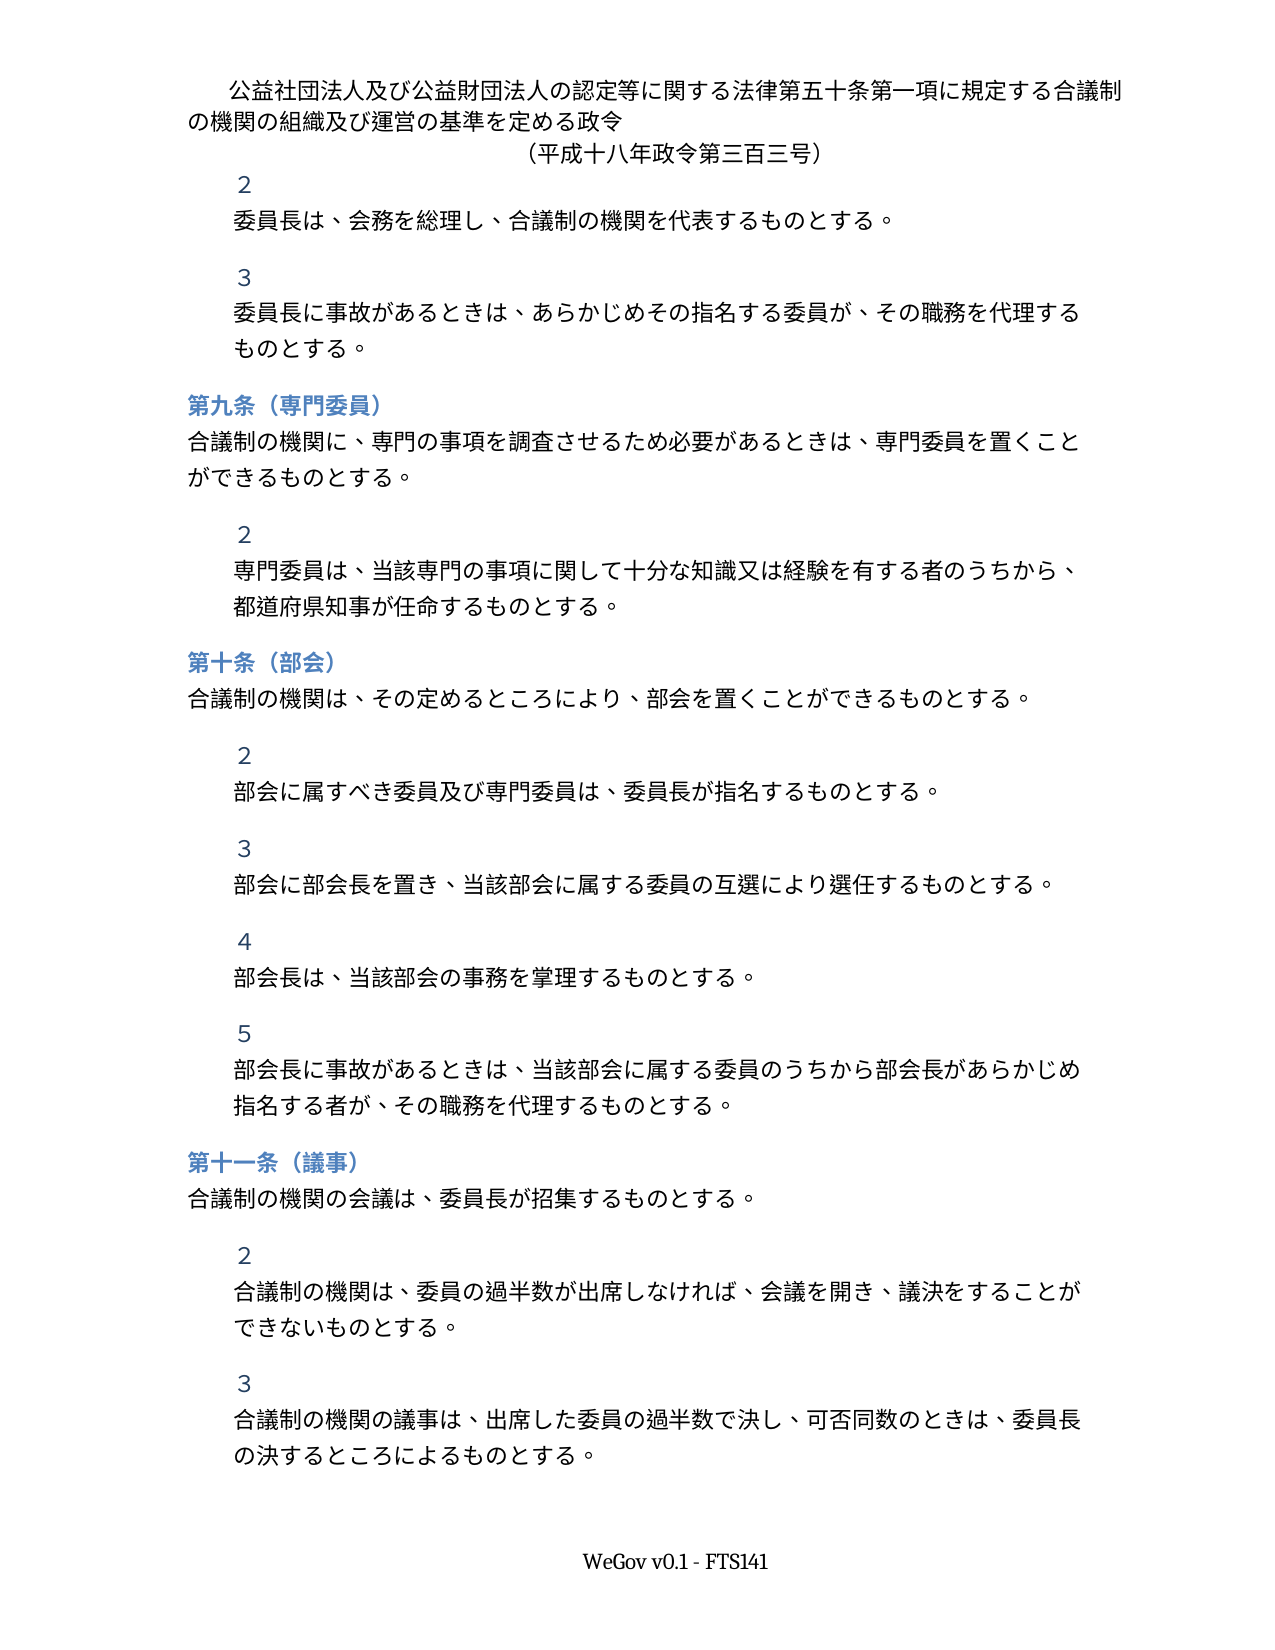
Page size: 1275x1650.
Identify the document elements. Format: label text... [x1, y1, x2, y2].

text 合議制の機関の会議は、委員長が招集するものとする。 [187, 1183, 1087, 1214]
subtitle ３ [233, 833, 1087, 864]
subtitle 第十条（部会） [187, 647, 1087, 679]
subtitle ３ [233, 261, 1087, 293]
text 部会長に事故があるときは、当該部会に属する委員のうちから部会長があらかじめ指名する者が、その職務を代理するものとする。 [233, 1054, 1087, 1121]
text 合議制の機関の議事は、出席した委員の過半数で決し、可否同数のときは、委員長の決するところによるものとする。 [233, 1404, 1087, 1471]
subtitle ２ [233, 519, 1087, 550]
text 委員長に事故があるときは、あらかじめその指名する委員が、その職務を代理するものとする。 [233, 297, 1087, 364]
subtitle ３ [233, 1368, 1087, 1399]
text 部会に属すべき委員及び専門委員は、委員長が指名するものとする。 [233, 776, 1087, 807]
text 部会に部会長を置き、当該部会に属する委員の互選により選任するものとする。 [233, 869, 1087, 900]
text 専門委員は、当該専門の事項に関して十分な知識又は経験を有する者のうちから、都道府県知事が任命するものとする。 [233, 555, 1087, 622]
subtitle ２ [233, 740, 1087, 771]
text 部会長は、当該部会の事務を掌理するものとする。 [233, 961, 1087, 993]
text 合議制の機関に、専門の事項を調査させるため必要があるときは、専門委員を置くことができるものとする。 [187, 426, 1087, 493]
subtitle ２ [233, 1239, 1087, 1271]
subtitle 第九条（専門委員） [187, 390, 1087, 421]
text 合議制の機関は、その定めるところにより、部会を置くことができるものとする。 [187, 683, 1087, 714]
subtitle ４ [233, 926, 1087, 957]
subtitle ５ [233, 1018, 1087, 1049]
subtitle 第十一条（議事） [187, 1147, 1087, 1178]
subtitle ２ [233, 169, 1087, 200]
text 合議制の機関は、委員の過半数が出席しなければ、会議を開き、議決をすることができないものとする。 [233, 1276, 1087, 1343]
text 委員長は、会務を総理し、合議制の機関を代表するものとする。 [233, 205, 1087, 236]
